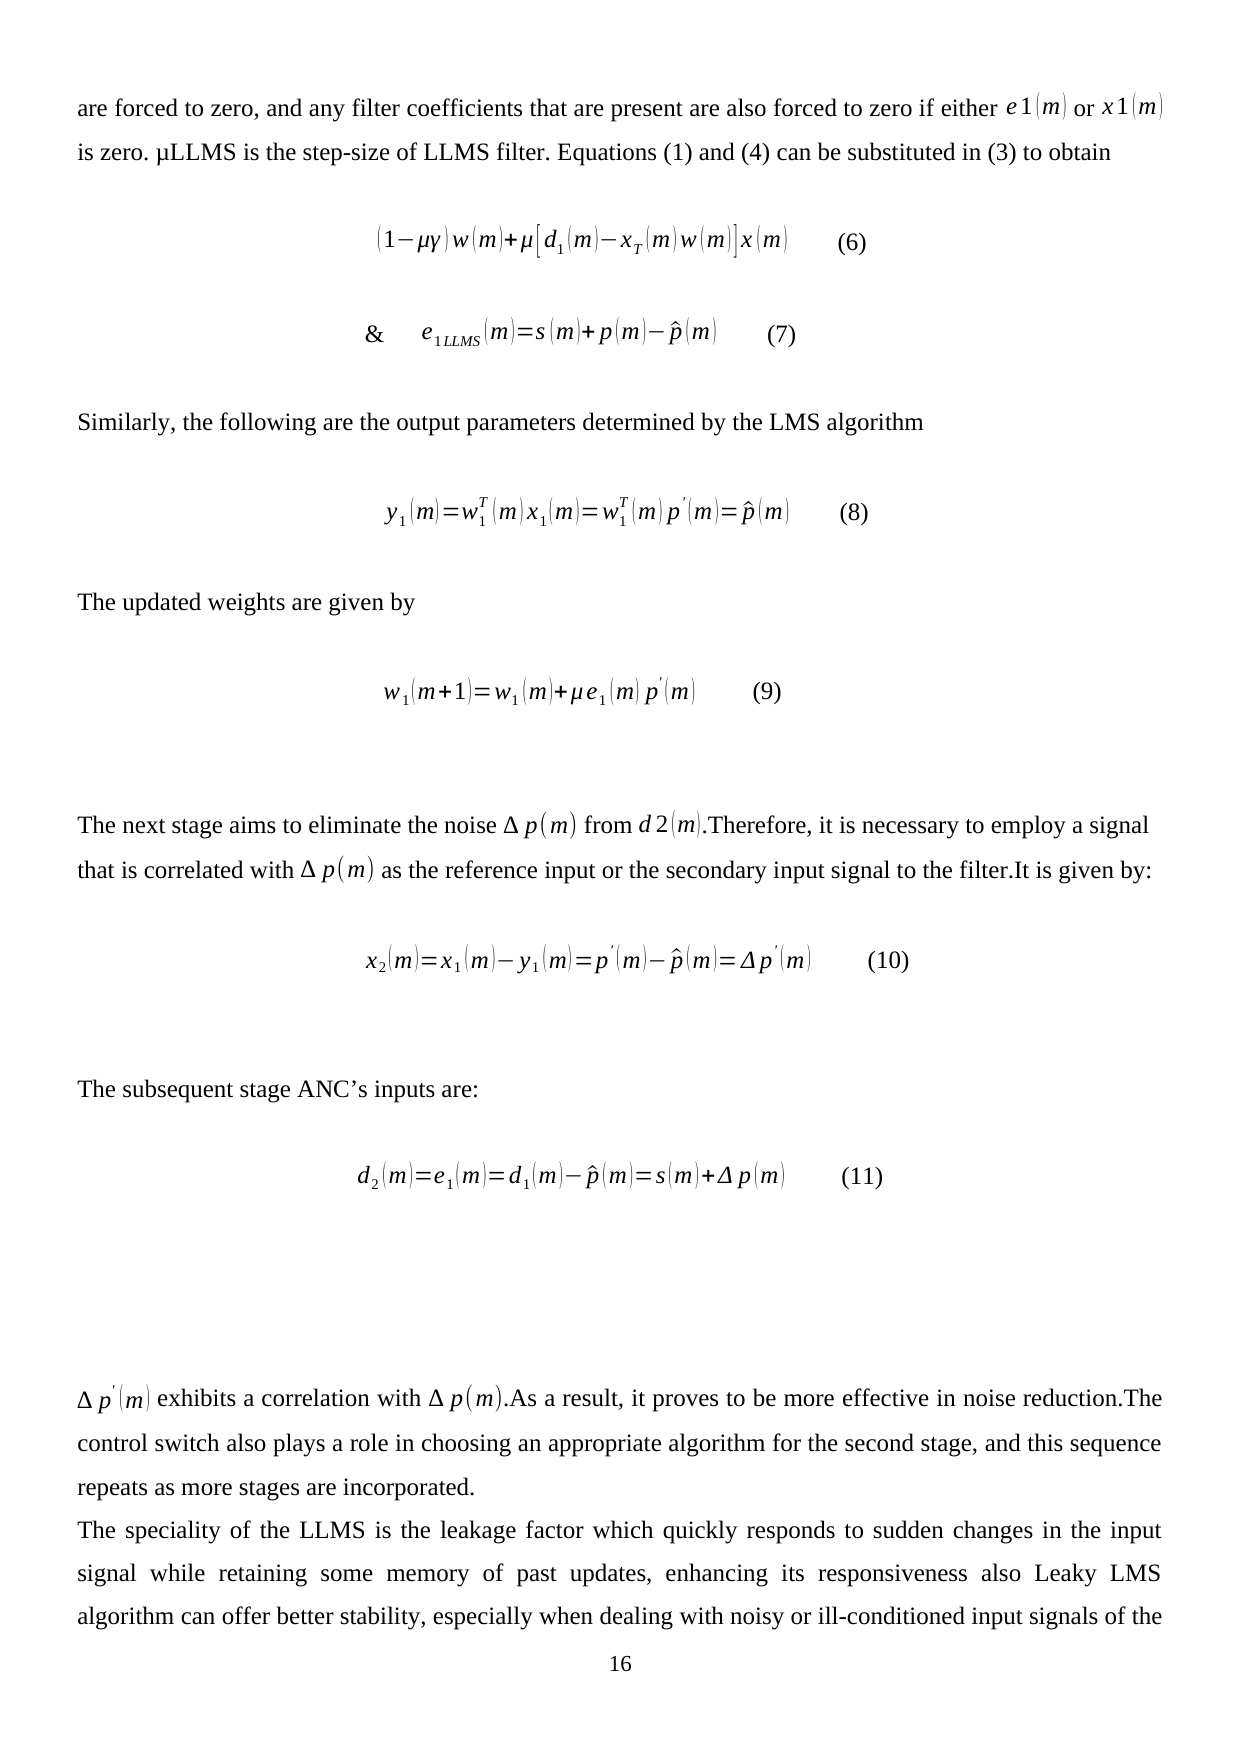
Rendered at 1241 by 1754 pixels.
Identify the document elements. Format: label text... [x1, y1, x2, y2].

text The next stage aims to eliminate the noise from .Therefore, it is necessary to employ a signal that is correlated with as the reference input or the secondary input signal to the filter.It is given by: [77, 809, 1163, 884]
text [77, 1515, 1163, 1630]
text & (7) [77, 317, 1163, 349]
text (10) [77, 942, 1163, 977]
text (6) [77, 223, 1163, 259]
text (8) [77, 493, 1163, 529]
text The subsequent stage ANC’s inputs are: [77, 1074, 1163, 1102]
text The updated weights are given by [77, 587, 1163, 615]
text (11) [77, 1160, 1163, 1193]
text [77, 92, 1163, 165]
text (9) [77, 673, 1163, 709]
text Similarly, the following are the output parameters determined by the LMS algorithm [77, 407, 1163, 436]
text exhibits a correlation with .As a result, it proves to be more effective in noise reduction.The control switch also plays a role in choosing an appropriate algorithm for the second stage, and this sequence repeats as more stages are incorporated. [77, 1381, 1163, 1500]
